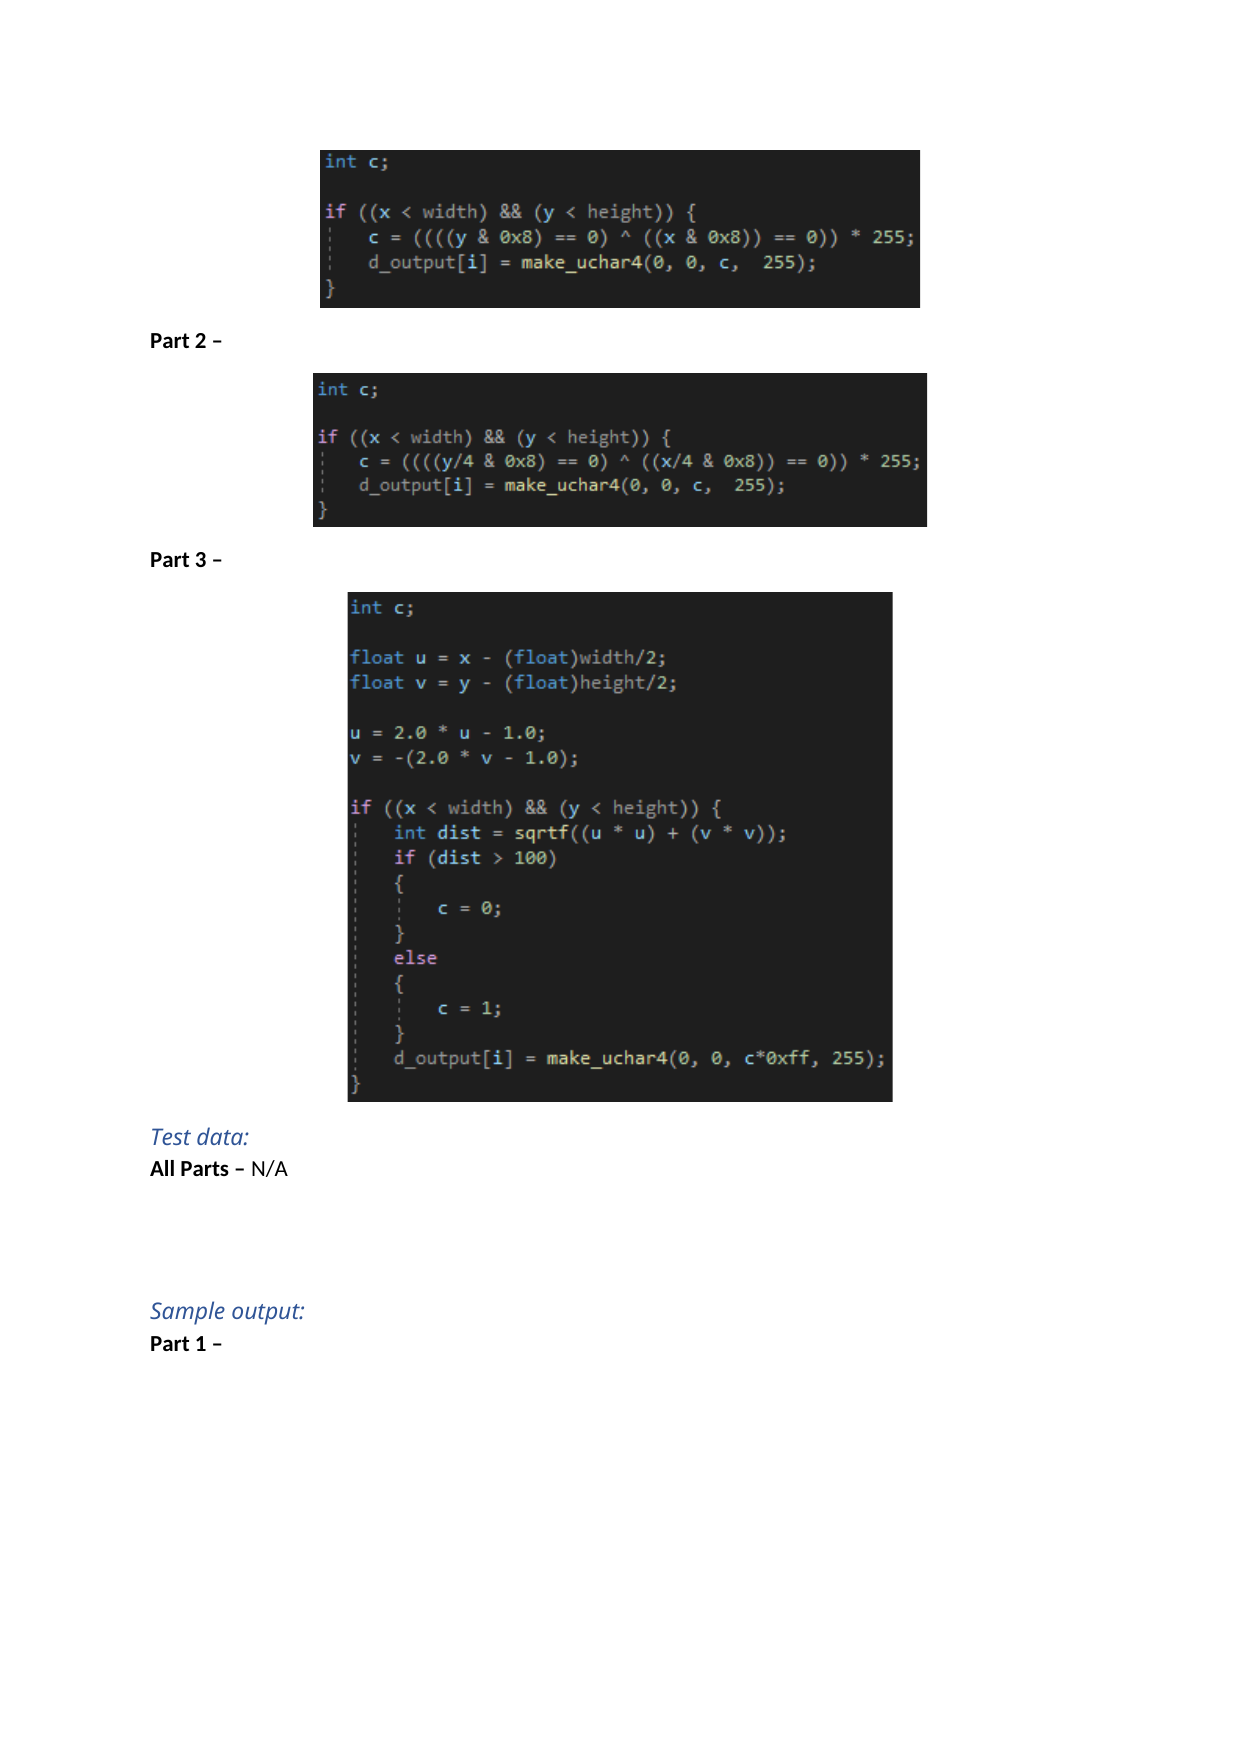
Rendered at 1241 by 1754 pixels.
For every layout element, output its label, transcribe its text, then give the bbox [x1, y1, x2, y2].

picture [313, 373, 928, 527]
picture [347, 592, 893, 1102]
text All Parts – N/A [150, 1154, 1090, 1182]
text Part 2 – [150, 327, 1090, 355]
subtitle Sample output: [150, 1295, 1090, 1326]
text Part 1 – [150, 1329, 1090, 1357]
picture [320, 150, 921, 308]
text Part 3 – [150, 546, 1090, 573]
subtitle Test data: [150, 1121, 1090, 1152]
